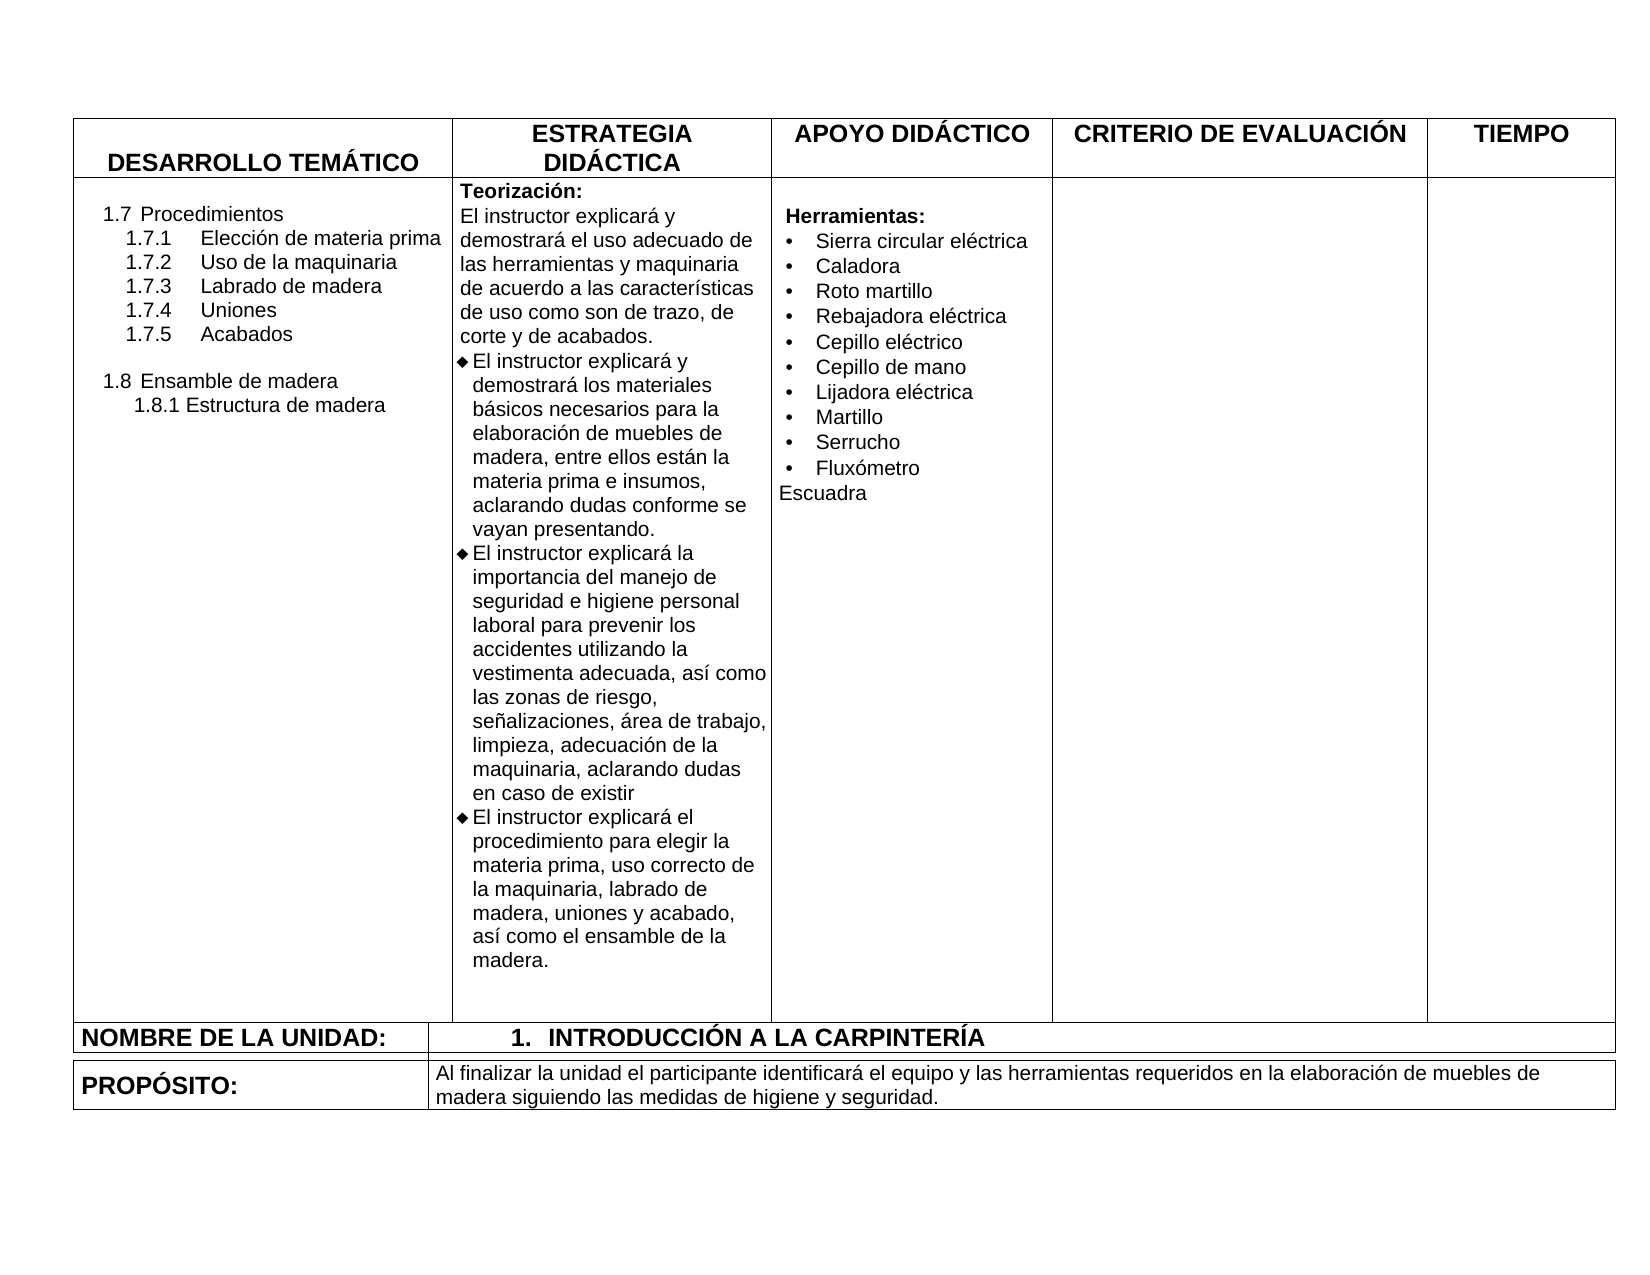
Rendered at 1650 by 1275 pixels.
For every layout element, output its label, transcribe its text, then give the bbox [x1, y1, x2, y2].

table_cell CRITERIO DE EVALUACIÓN [1053, 119, 1427, 177]
table_cell [74, 1053, 428, 1060]
table_cell [1428, 178, 1615, 1022]
table_cell [429, 1053, 1615, 1060]
table_cell Al finalizar la unidad el participante identificará el equipo y las herramientas requeridos en la elaboración de muebles de madera siguiendo las medidas de higiene y seguridad. [429, 1061, 1615, 1109]
table_cell INTRODUCCIÓN A LA CARPINTERÍA [429, 1023, 1615, 1052]
table_cell Procedimientos Elección de materia prima Uso de la maquinaria Labrado de madera Uniones Acabados Ensamble de madera 1.8.1 Estructura de madera [74, 178, 452, 1022]
table_cell ESTRATEGIA DIDÁCTICA [453, 119, 771, 177]
table_cell Teorización: El instructor explicará y demostrará el uso adecuado de las herramientas y maquinaria de acuerdo a las características de uso como son de trazo, de corte y de acabados. El instructor explicará y demostrará los materiales básicos necesarios para la elaboración de muebles de madera, entre ellos están la materia prima e insumos, aclarando dudas conforme se vayan presentando. El instructor explicará la importancia del manejo de seguridad e higiene personal laboral para prevenir los accidentes utilizando la vestimenta adecuada, así como las zonas de riesgo, señalizaciones, área de trabajo, limpieza, adecuación de la maquinaria, aclarando dudas en caso de existir El instructor explicará el procedimiento para elegir la materia prima, uso correcto de la maquinaria, labrado de madera, uniones y acabado, así como el ensamble de la madera. [453, 178, 771, 1022]
table_cell DESARROLLO TEMÁTICO [74, 119, 452, 177]
table_cell APOYO DIDÁCTICO [772, 119, 1052, 177]
table_cell TIEMPO [1428, 119, 1615, 177]
table_cell Herramientas: • Sierra circular eléctrica • Caladora • Roto martillo • Rebajadora eléctrica • Cepillo eléctrico • Cepillo de mano • Lijadora eléctrica • Martillo • Serrucho • Fluxómetro Escuadra [772, 178, 1052, 1022]
table_cell [1053, 178, 1427, 1022]
table_cell NOMBRE DE LA UNIDAD: [74, 1023, 428, 1052]
table_cell PROPÓSITO: [74, 1061, 428, 1109]
